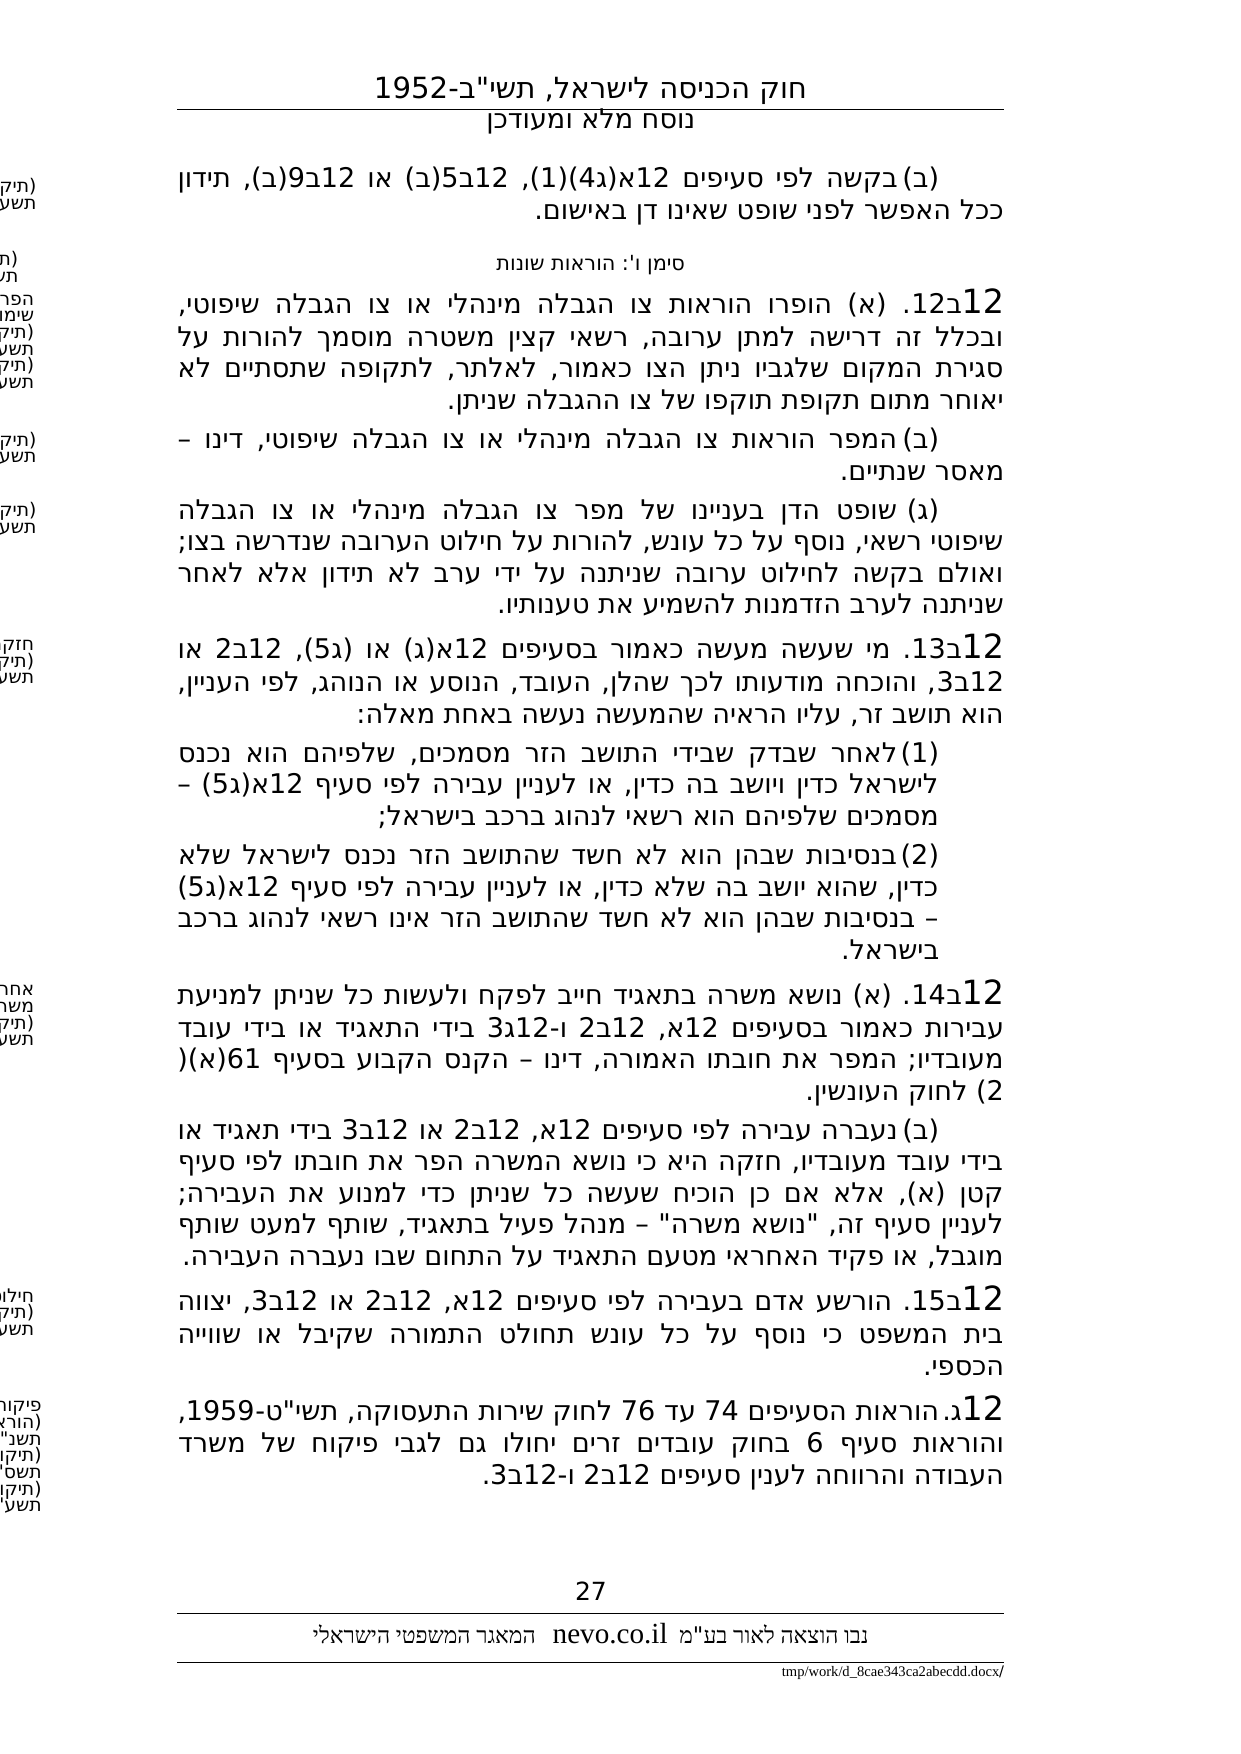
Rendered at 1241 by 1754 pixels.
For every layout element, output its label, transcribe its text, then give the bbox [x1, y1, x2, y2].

text 12ב13. מי שעשה מעשה כאמור בסעיפים 12א(ג) או (ג5), 12ב2 או 12ב3, והוכחה מודעותו לכך שהלן, העובד, הנוסע או הנוהג, לפי העניין, הוא תושב זר, עליו הראיה שהמעשה נעשה באחת מאלה: [177, 628, 1004, 730]
text (ב) נעברה עבירה לפי סעיפים 12א, 12ב2 או 12ב3 בידי תאגיד או בידי עובד מעובדיו, חזקה היא כי נושא המשרה הפר את חובתו לפי סעיף קטן (א), אלא אם כן הוכיח שעשה כל שניתן כדי למנוע את העבירה; לעניין סעיף זה, "נושא משרה" – מנהל פעיל בתאגיד, שותף למעט שותף מוגבל, או פקיד האחראי מטעם התאגיד על התחום שבו נעברה העבירה. [177, 1114, 1004, 1272]
text (ב) המפר הוראות צו הגבלה מינהלי או צו הגבלה שיפוטי, דינו – מאסר שנתיים. [177, 423, 1004, 486]
text סימן ו': הוראות שונות [177, 251, 1004, 275]
text (ג) שופט הדן בעניינו של מפר צו הגבלה מינהלי או צו הגבלה שיפוטי רשאי, נוסף על כל עונש, להורות על חילוט הערובה שנדרשה בצו; ואולם בקשה לחילוט ערובה שניתנה על ידי ערב לא תידון אלא לאחר שניתנה לערב הזדמנות להשמיע את טענותיו. [177, 494, 1004, 620]
text 12ג. הוראות הסעיפים 74 עד 76 לחוק שירות התעסוקה, תשי"ט-1959, והוראות סעיף 6 בחוק עובדים זרים יחולו גם לגבי פיקוח של משרד העבודה והרווחה לענין סעיפים 12ב2 ו-12ב3. [177, 1389, 1004, 1491]
text (1) לאחר שבדק שבידי התושב הזר מסמכים, שלפיהם הוא נכנס לישראל כדין ויושב בה כדין, או לעניין עבירה לפי סעיף 12א(ג5) – מסמכים שלפיהם הוא רשאי לנהוג ברכב בישראל; [177, 737, 939, 832]
text 12ב15. הורשע אדם בעבירה לפי סעיפים 12א, 12ב2 או 12ב3, יצווה בית המשפט כי נוסף על כל עונש תחולט התמורה שקיבל או שווייה הכספי. [177, 1279, 1004, 1381]
text 12ב14. (א) נושא משרה בתאגיד חייב לפקח ולעשות כל שניתן למניעת עבירות כאמור בסעיפים 12א, 12ב2 ו-12ג3 בידי התאגיד או בידי עובד מעובדיו; המפר את חובתו האמורה, דינו – הקנס הקבוע בסעיף 61(א)(2) לחוק העונשין. [177, 973, 1004, 1107]
text (ב) בקשה לפי סעיפים 12א(ג4)(1), 12ב5(ב) או 12ב9(ב), תידון ככל האפשר לפני שופט שאינו דן באישום. [177, 162, 1004, 226]
text 12ב12. (א) הופרו הוראות צו הגבלה מינהלי או צו הגבלה שיפוטי, ובכלל זה דרישה למתן ערובה, רשאי קצין משטרה מוסמך להורות על סגירת המקום שלגביו ניתן הצו כאמור, לאלתר, לתקופה שתסתיים לא יאוחר מתום תקופת תוקפו של צו ההגבלה שניתן. [177, 282, 1004, 416]
text (2) בנסיבות שבהן הוא לא חשד שהתושב הזר נכנס לישראל שלא כדין, שהוא יושב בה שלא כדין, או לעניין עבירה לפי סעיף 12א(ג5) – בנסיבות שבהן הוא לא חשד שהתושב הזר אינו רשאי לנהוג ברכב בישראל. [177, 839, 939, 966]
